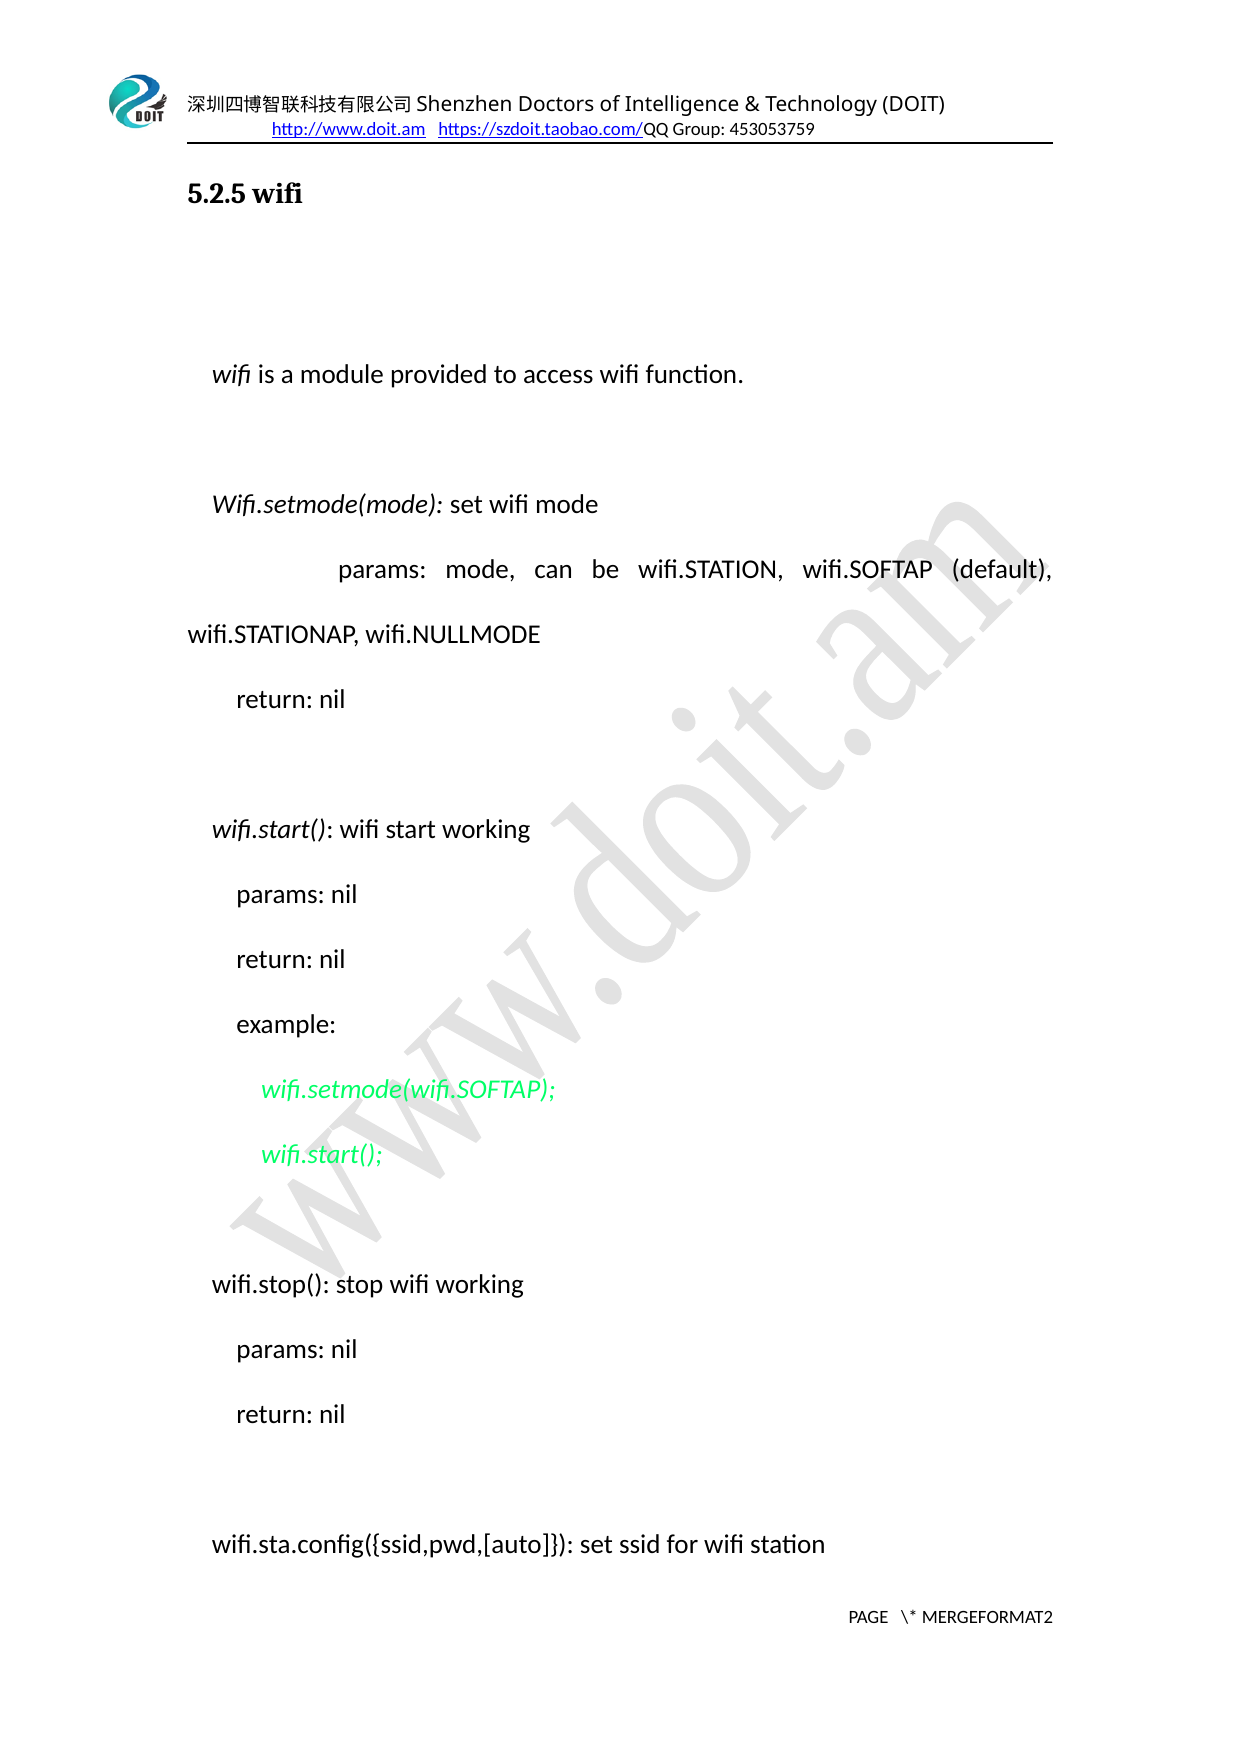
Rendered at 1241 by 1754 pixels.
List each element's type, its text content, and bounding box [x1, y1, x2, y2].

text wifi.setmode(wifi.SOFTAP); [187, 1056, 1053, 1121]
text example: [187, 991, 1053, 1056]
text wifi.sta.config({ssid,pwd,[auto]}): set ssid for wifi station [187, 1511, 1053, 1576]
text wifi.stop(): stop wifi working [187, 1251, 1053, 1316]
text wifi.start(): wifi start working [187, 796, 1053, 861]
text Wifi.setmode(mode): set wifi mode [187, 471, 1053, 536]
text params: mode, can be wifi.STATION, wifi.SOFTAP (default), wifi.STATIONAP, wifi.NULLMODE [187, 536, 1053, 666]
text params: nil [187, 861, 1053, 926]
text return: nil [187, 666, 1053, 731]
text return: nil [187, 926, 1053, 991]
subtitle 5.2.5 wifi [187, 162, 1053, 227]
text params: nil [187, 1316, 1053, 1381]
text return: nil [187, 1381, 1053, 1446]
text wifi is a module provided to access wifi function. [187, 341, 1053, 406]
text wifi.start(); [187, 1121, 1053, 1186]
picture [105, 70, 171, 131]
